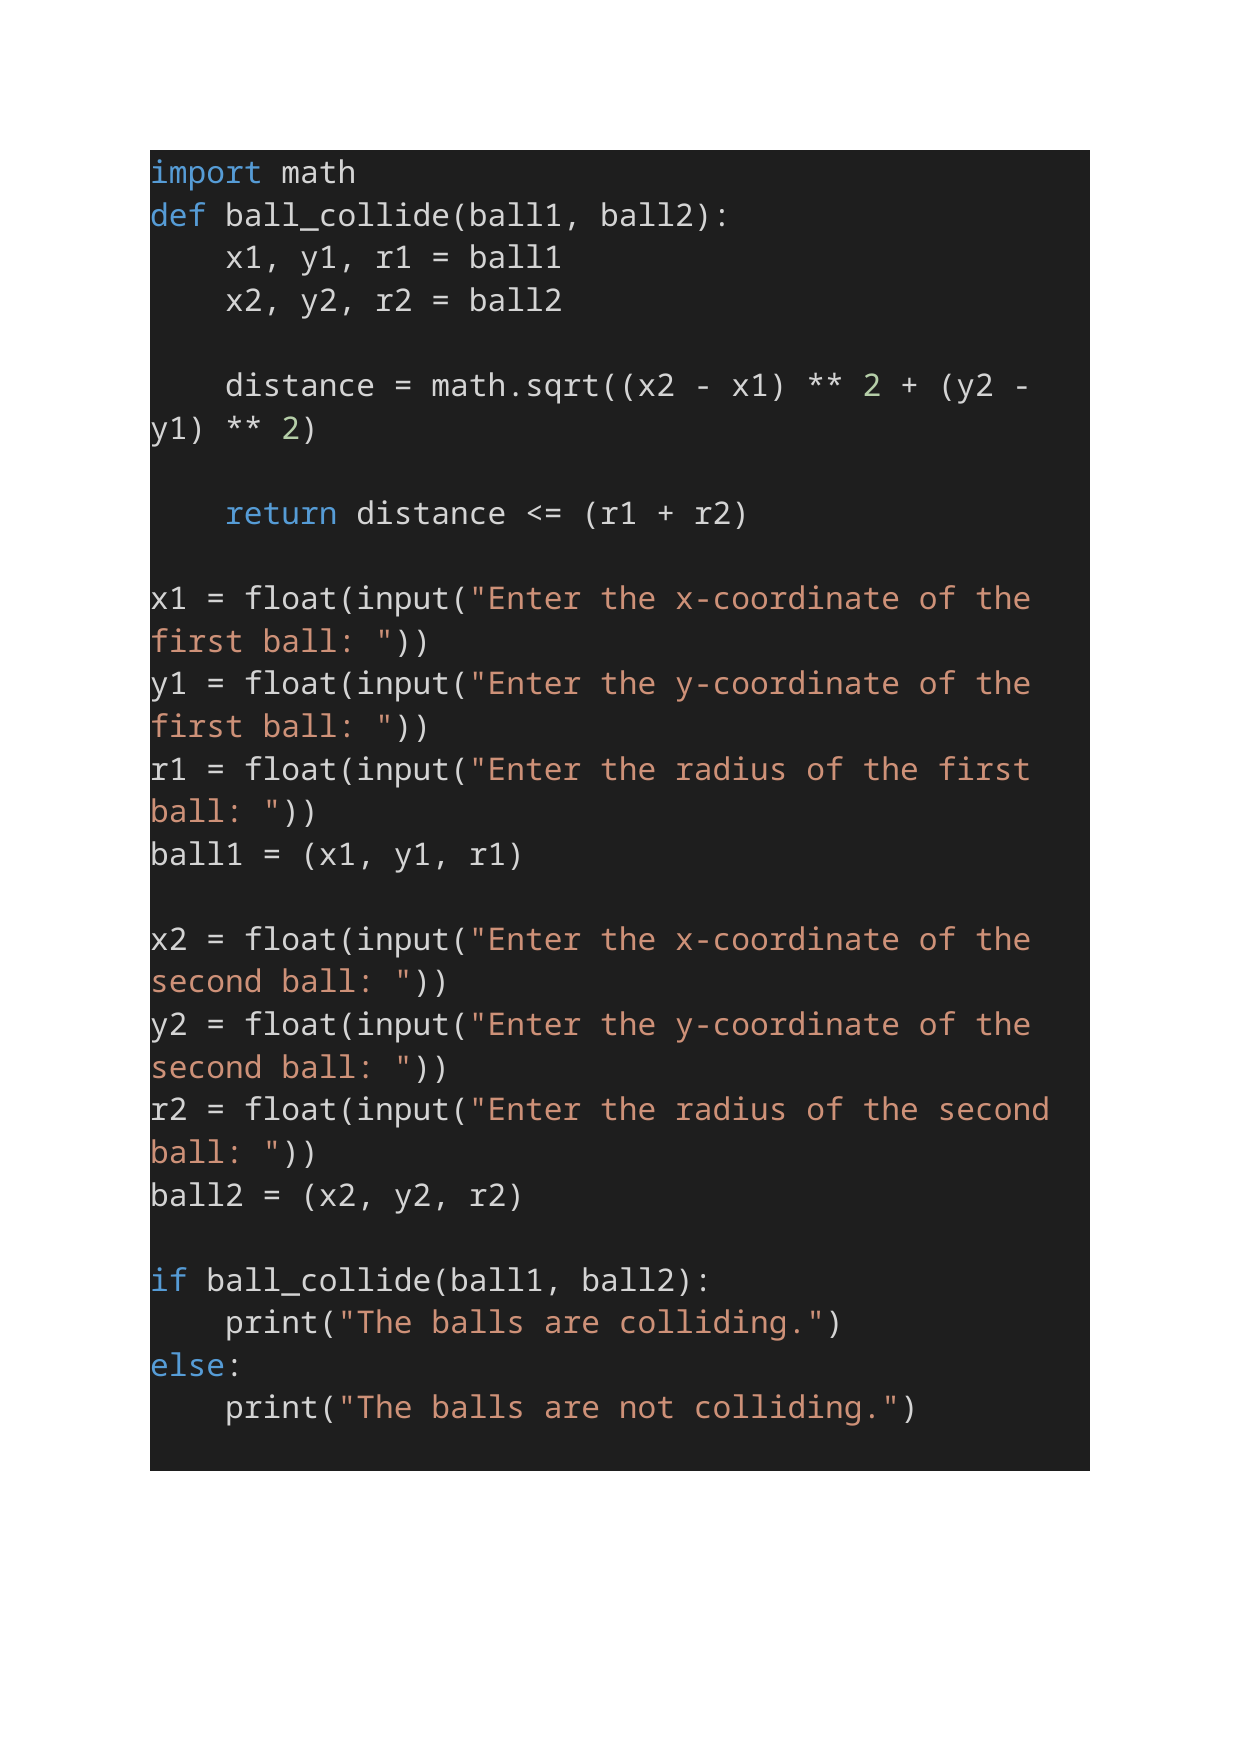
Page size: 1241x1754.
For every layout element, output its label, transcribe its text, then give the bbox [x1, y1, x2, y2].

text print("The balls are colliding.") [150, 1300, 1090, 1343]
text ball1 = (x1, y1, r1) [150, 832, 1090, 874]
text x2 = float(input("Enter the x-coordinate of the second ball: ")) [150, 917, 1090, 1002]
text import math [150, 150, 1090, 193]
text distance = math.sqrt((x2 - x1) ** 2 + (y2 - y1) ** 2) [150, 363, 1090, 448]
text r1 = float(input("Enter the radius of the first ball: ")) [150, 746, 1090, 832]
text else: [150, 1343, 1090, 1386]
text x1, y1, r1 = ball1 [150, 235, 1090, 278]
text x1 = float(input("Enter the x-coordinate of the first ball: ")) [150, 576, 1090, 661]
text y2 = float(input("Enter the y-coordinate of the second ball: ")) [150, 1002, 1090, 1087]
text def ball_collide(ball1, ball2): [150, 193, 1090, 235]
text ball2 = (x2, y2, r2) [150, 1172, 1090, 1215]
text r2 = float(input("Enter the radius of the second ball: ")) [150, 1087, 1090, 1172]
text y1 = float(input("Enter the y-coordinate of the first ball: ")) [150, 661, 1090, 746]
text print("The balls are not colliding.") [150, 1386, 1090, 1428]
text return distance <= (r1 + r2) [150, 491, 1090, 533]
text x2, y2, r2 = ball2 [150, 278, 1090, 320]
text if ball_collide(ball1, ball2): [150, 1258, 1090, 1300]
